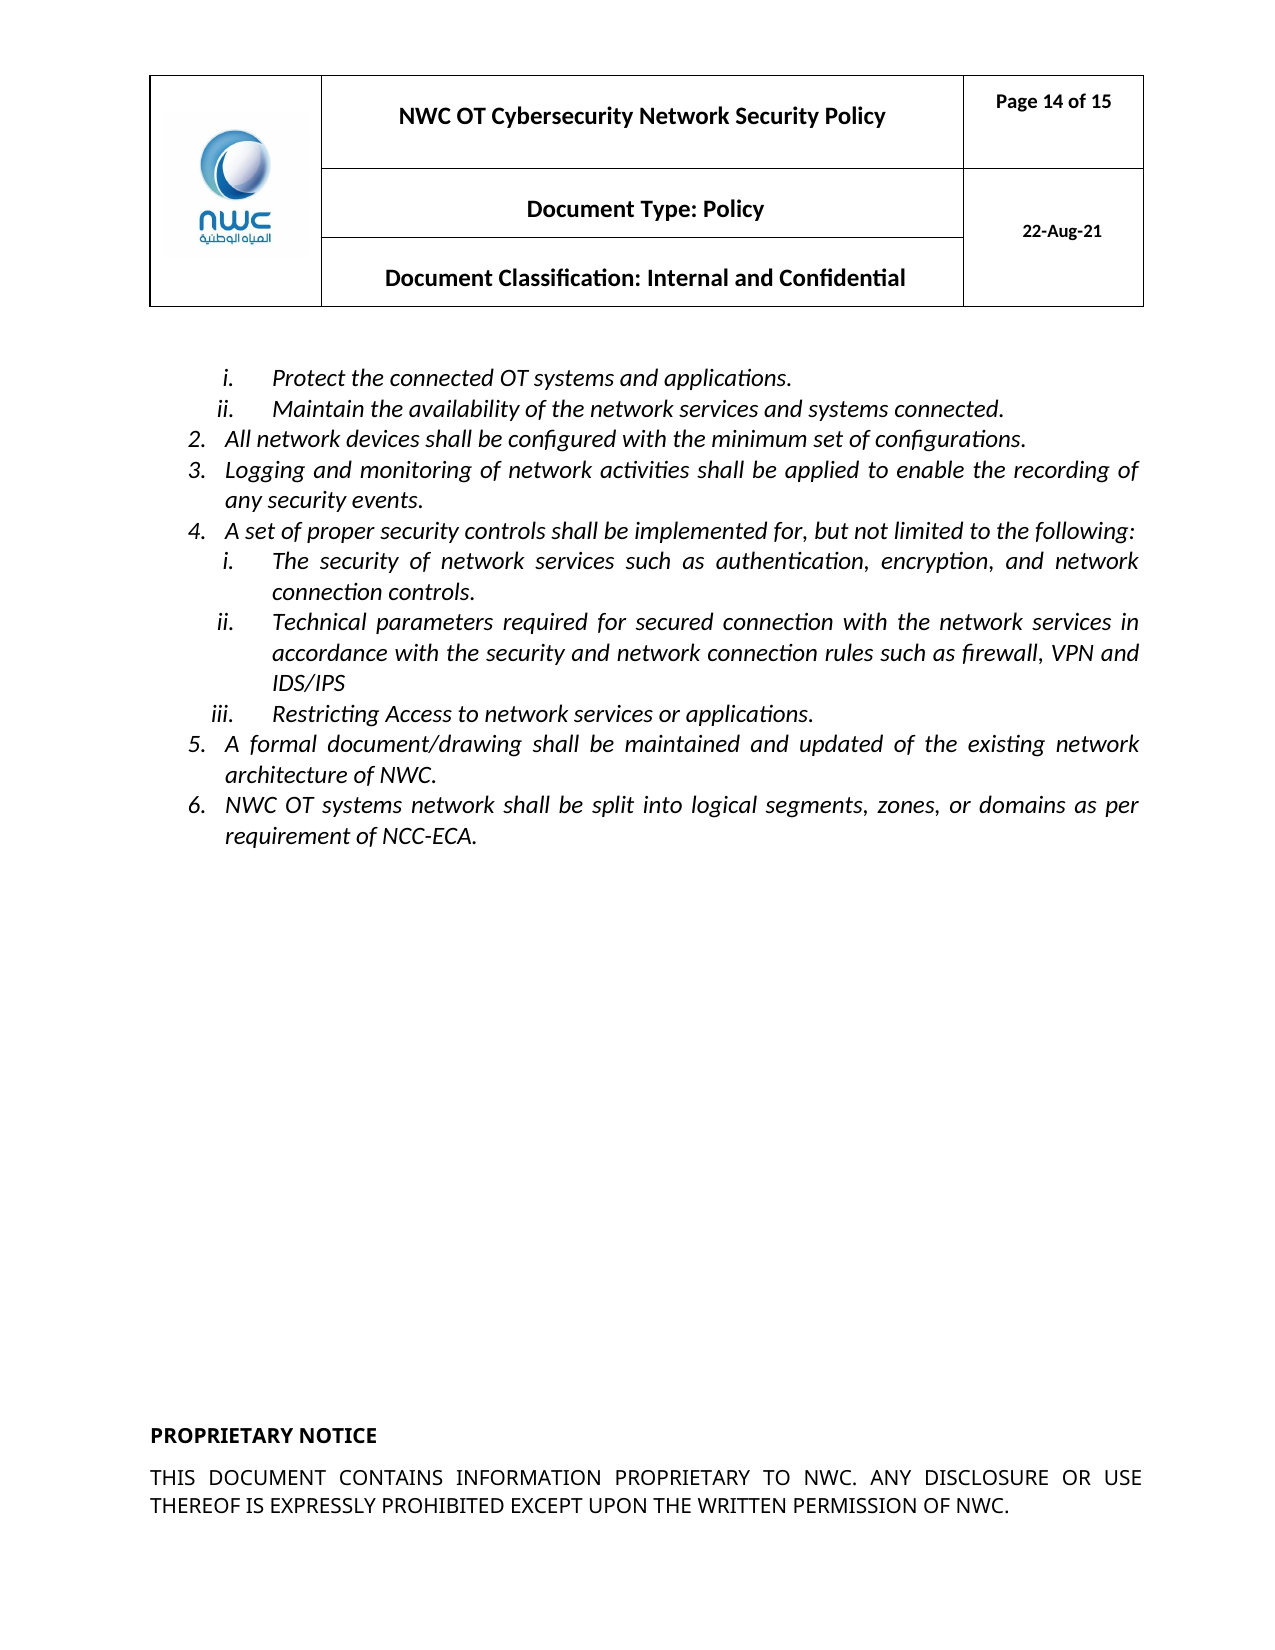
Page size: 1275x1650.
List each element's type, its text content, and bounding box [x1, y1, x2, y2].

list All network devices shall be configured with the minimum set of configurations. [187, 423, 1143, 454]
list Technical parameters required for secured connection with the network services in accordance with the security and network connection rules such as firewall, VPN and IDS/IPS [234, 606, 1143, 698]
picture [162, 111, 309, 258]
list NWC OT systems network shall be split into logical segments, zones, or domains as per requirement of NCC-ECA. [187, 789, 1143, 851]
list Protect the connected OT systems and applications. [234, 362, 1143, 393]
list A formal document/drawing shall be maintained and updated of the existing network architecture of NWC. [187, 728, 1143, 789]
list Maintain the availability of the network services and systems connected. [234, 393, 1143, 423]
list The security of network services such as authentication, encryption, and network connection controls. [234, 545, 1143, 606]
list A set of proper security controls shall be implemented for, but not limited to the following: [187, 515, 1143, 545]
list Logging and monitoring of network activities shall be applied to enable the recording of any security events. [187, 454, 1143, 515]
list Restricting Access to network services or applications. [234, 698, 1143, 728]
